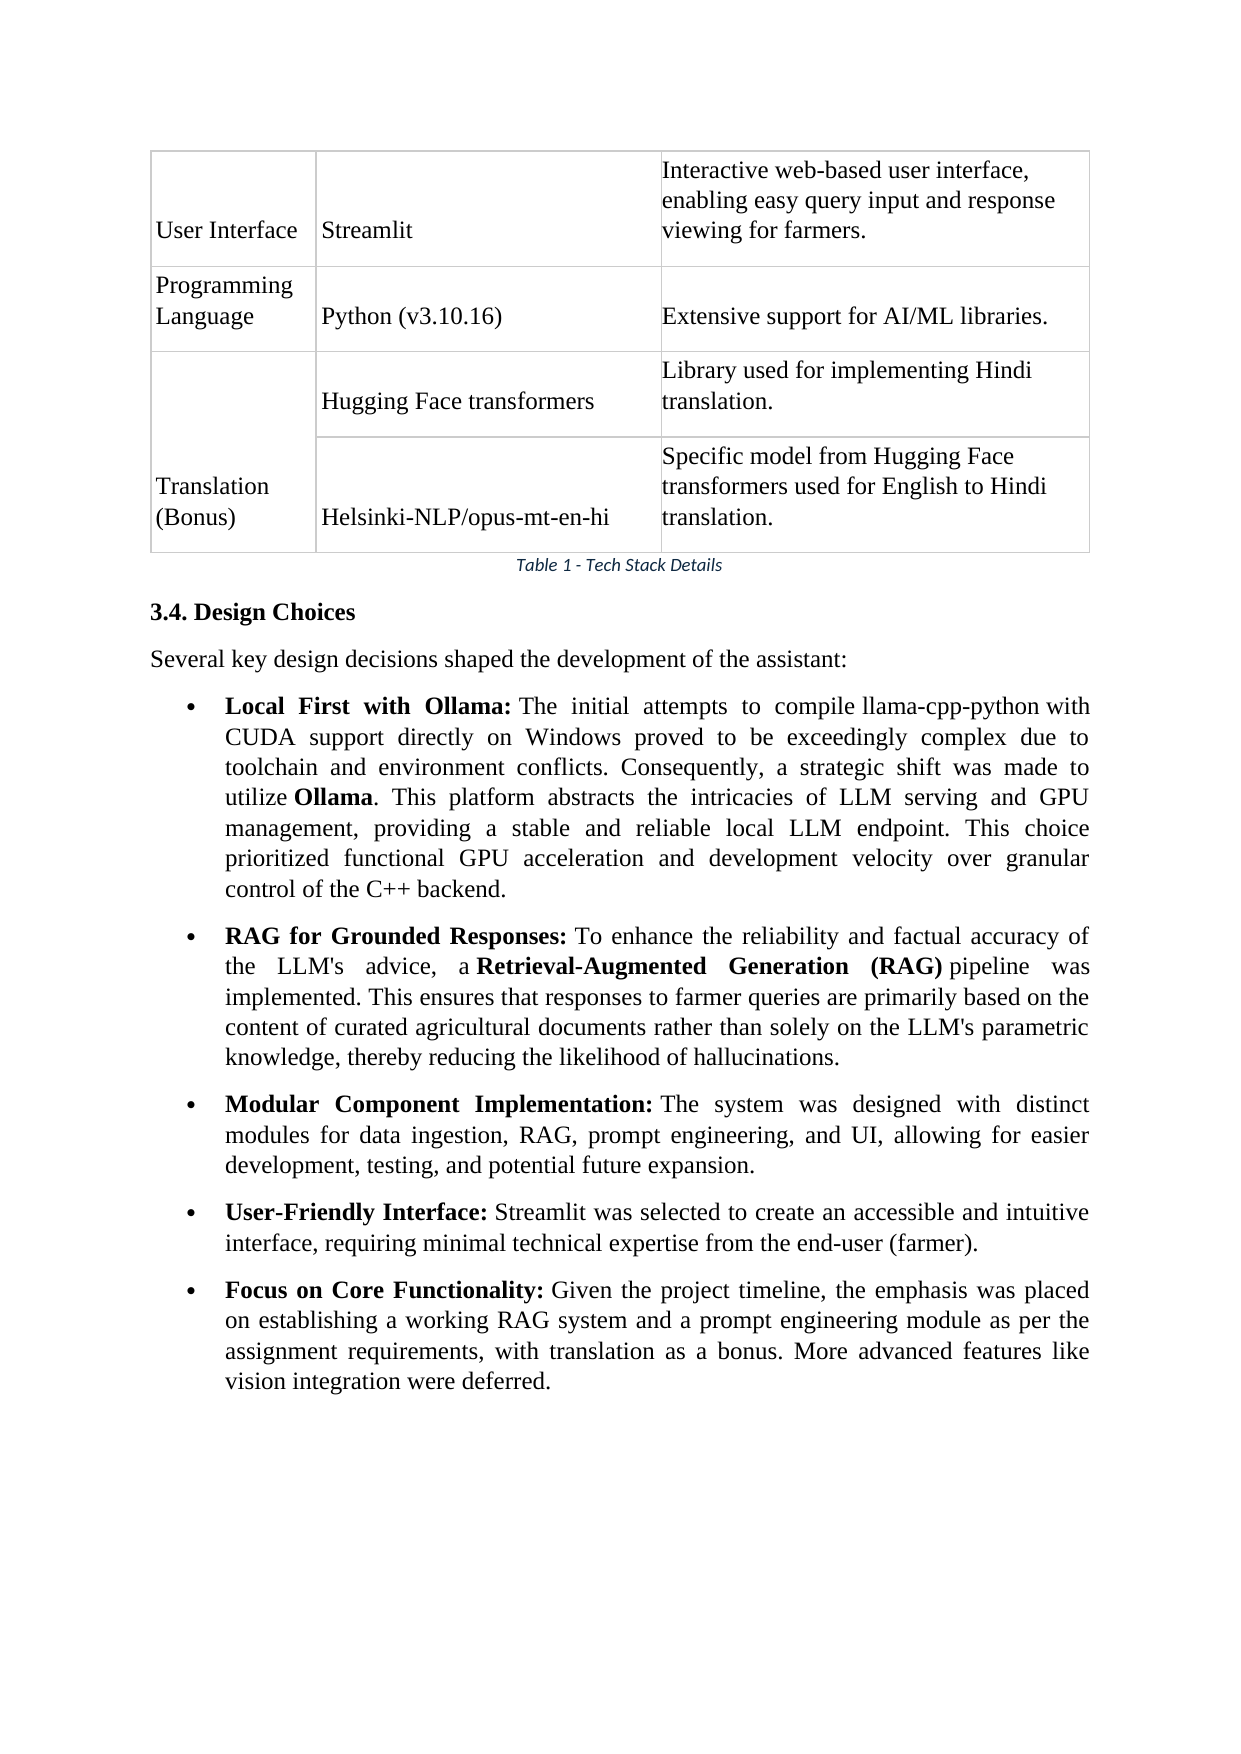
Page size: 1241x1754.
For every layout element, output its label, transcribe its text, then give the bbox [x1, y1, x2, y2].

table_cell Extensive support for AI/ML libraries. [662, 267, 1089, 351]
table_cell Helsinki-NLP/opus-mt-en-hi [317, 438, 661, 552]
table_cell Hugging Face transformers [317, 352, 661, 436]
table_cell Translation (Bonus) [152, 352, 315, 552]
subtitle 3.4. Design Choices [150, 597, 1090, 626]
table_cell User Interface [152, 152, 315, 266]
list RAG for Grounded Responses: To enhance the reliability and factual accuracy of the LLM's advice, a Retrieval-Augmented Generation (RAG) pipeline was implemented. This ensures that responses to farmer queries are primarily based on the content of curated agricultural documents rather than solely on the LLM's parametric knowledge, thereby reducing the likelihood of hallucinations. [187, 921, 1090, 1071]
table_cell Interactive web-based user interface, enabling easy query input and response viewing for farmers. [662, 152, 1089, 266]
table_cell Library used for implementing Hindi translation. [662, 352, 1089, 436]
list Focus on Core Functionality: Given the project timeline, the emphasis was placed on establishing a working RAG system and a prompt engineering module as per the assignment requirements, with translation as a bonus. More advanced features like vision integration were deferred. [187, 1275, 1090, 1395]
table_cell Programming Language [152, 267, 315, 351]
table_cell Specific model from Hugging Face transformers used for English to Hindi translation. [662, 438, 1089, 552]
list Modular Component Implementation: The system was designed with distinct modules for data ingestion, RAG, prompt engineering, and UI, allowing for easier development, testing, and potential future expansion. [187, 1089, 1090, 1179]
text Several key design decisions shaped the development of the assistant: [150, 644, 1090, 673]
list User-Friendly Interface: Streamlit was selected to create an accessible and intuitive interface, requiring minimal technical expertise from the end-user (farmer). [187, 1197, 1090, 1257]
table_cell Streamlit [317, 152, 661, 266]
list Local First with Ollama: The initial attempts to compile llama-cpp-python with CUDA support directly on Windows proved to be exceedingly complex due to toolchain and environment conflicts. Consequently, a strategic shift was made to utilize Ollama. This platform abstracts the intricacies of LLM serving and GPU management, providing a stable and reliable local LLM endpoint. This choice prioritized functional GPU acceleration and development velocity over granular control of the C++ backend. [187, 691, 1090, 902]
table_cell Python (v3.10.16) [317, 267, 661, 351]
text Table 1 - Tech Stack Details [150, 553, 1090, 576]
